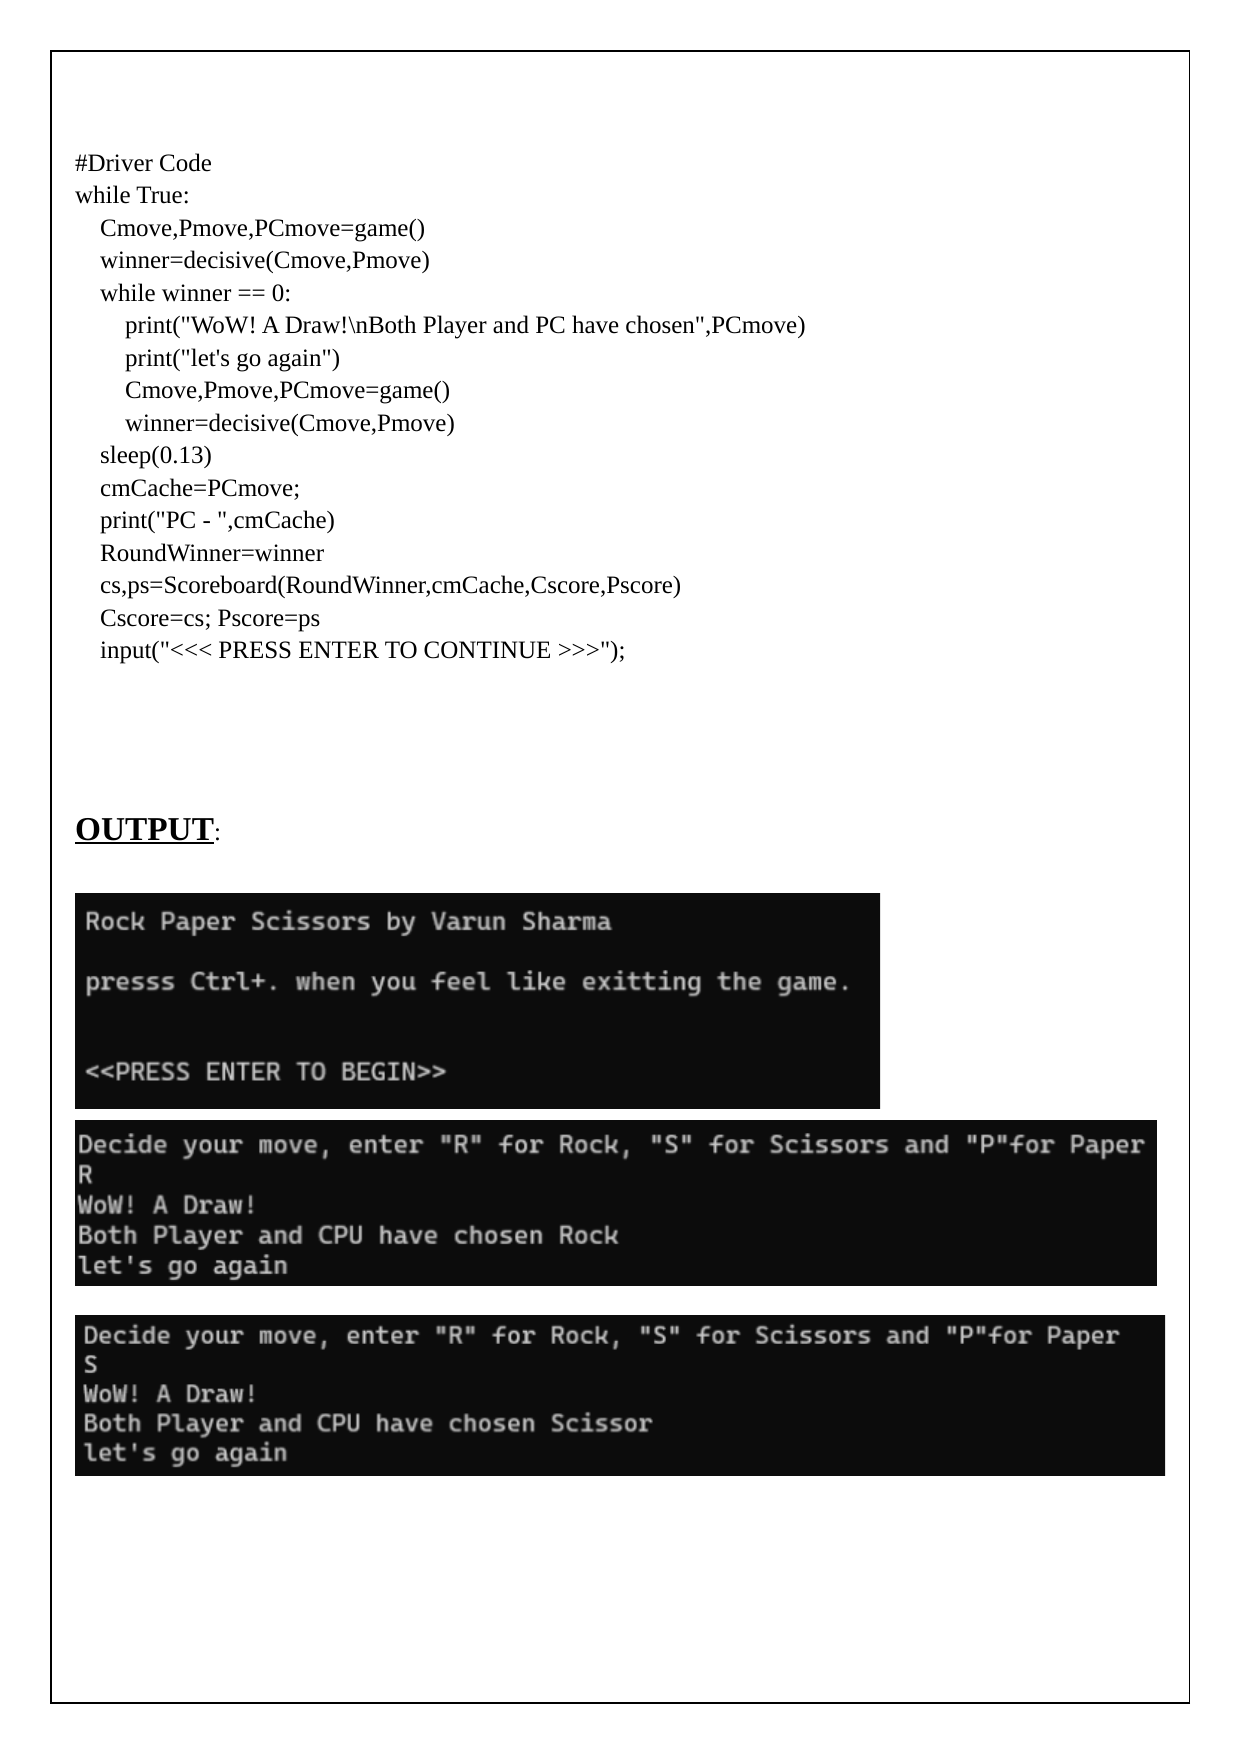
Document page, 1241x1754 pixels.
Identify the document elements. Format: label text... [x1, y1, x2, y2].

text cs,ps=Scoreboard(RoundWinner,cmCache,Cscore,Pscore) [75, 568, 1165, 601]
text while True: [75, 178, 1165, 211]
text sleep(0.13) [75, 438, 1165, 471]
text winner=decisive(Cmove,Pmove) [75, 406, 1165, 438]
text while winner == 0: [75, 276, 1165, 308]
text RoundWinner=winner [75, 536, 1165, 568]
picture [75, 1120, 1157, 1286]
text Cmove,Pmove,PCmove=game() [75, 211, 1165, 243]
text Cscore=cs; Pscore=ps [75, 601, 1165, 633]
text OUTPUT: [75, 796, 1165, 861]
text winner=decisive(Cmove,Pmove) [75, 243, 1165, 276]
text Cmove,Pmove,PCmove=game() [75, 373, 1165, 406]
text print("WoW! A Draw!\nBoth Player and PC have chosen",PCmove) [75, 308, 1165, 341]
picture [75, 893, 881, 1109]
text #Driver Code [75, 146, 1165, 178]
text print("PC - ",cmCache) [75, 503, 1165, 536]
text print("let's go again") [75, 341, 1165, 373]
text input("<<< PRESS ENTER TO CONTINUE >>>"); [75, 633, 1165, 666]
text cmCache=PCmove; [75, 471, 1165, 503]
picture [75, 1315, 1166, 1476]
